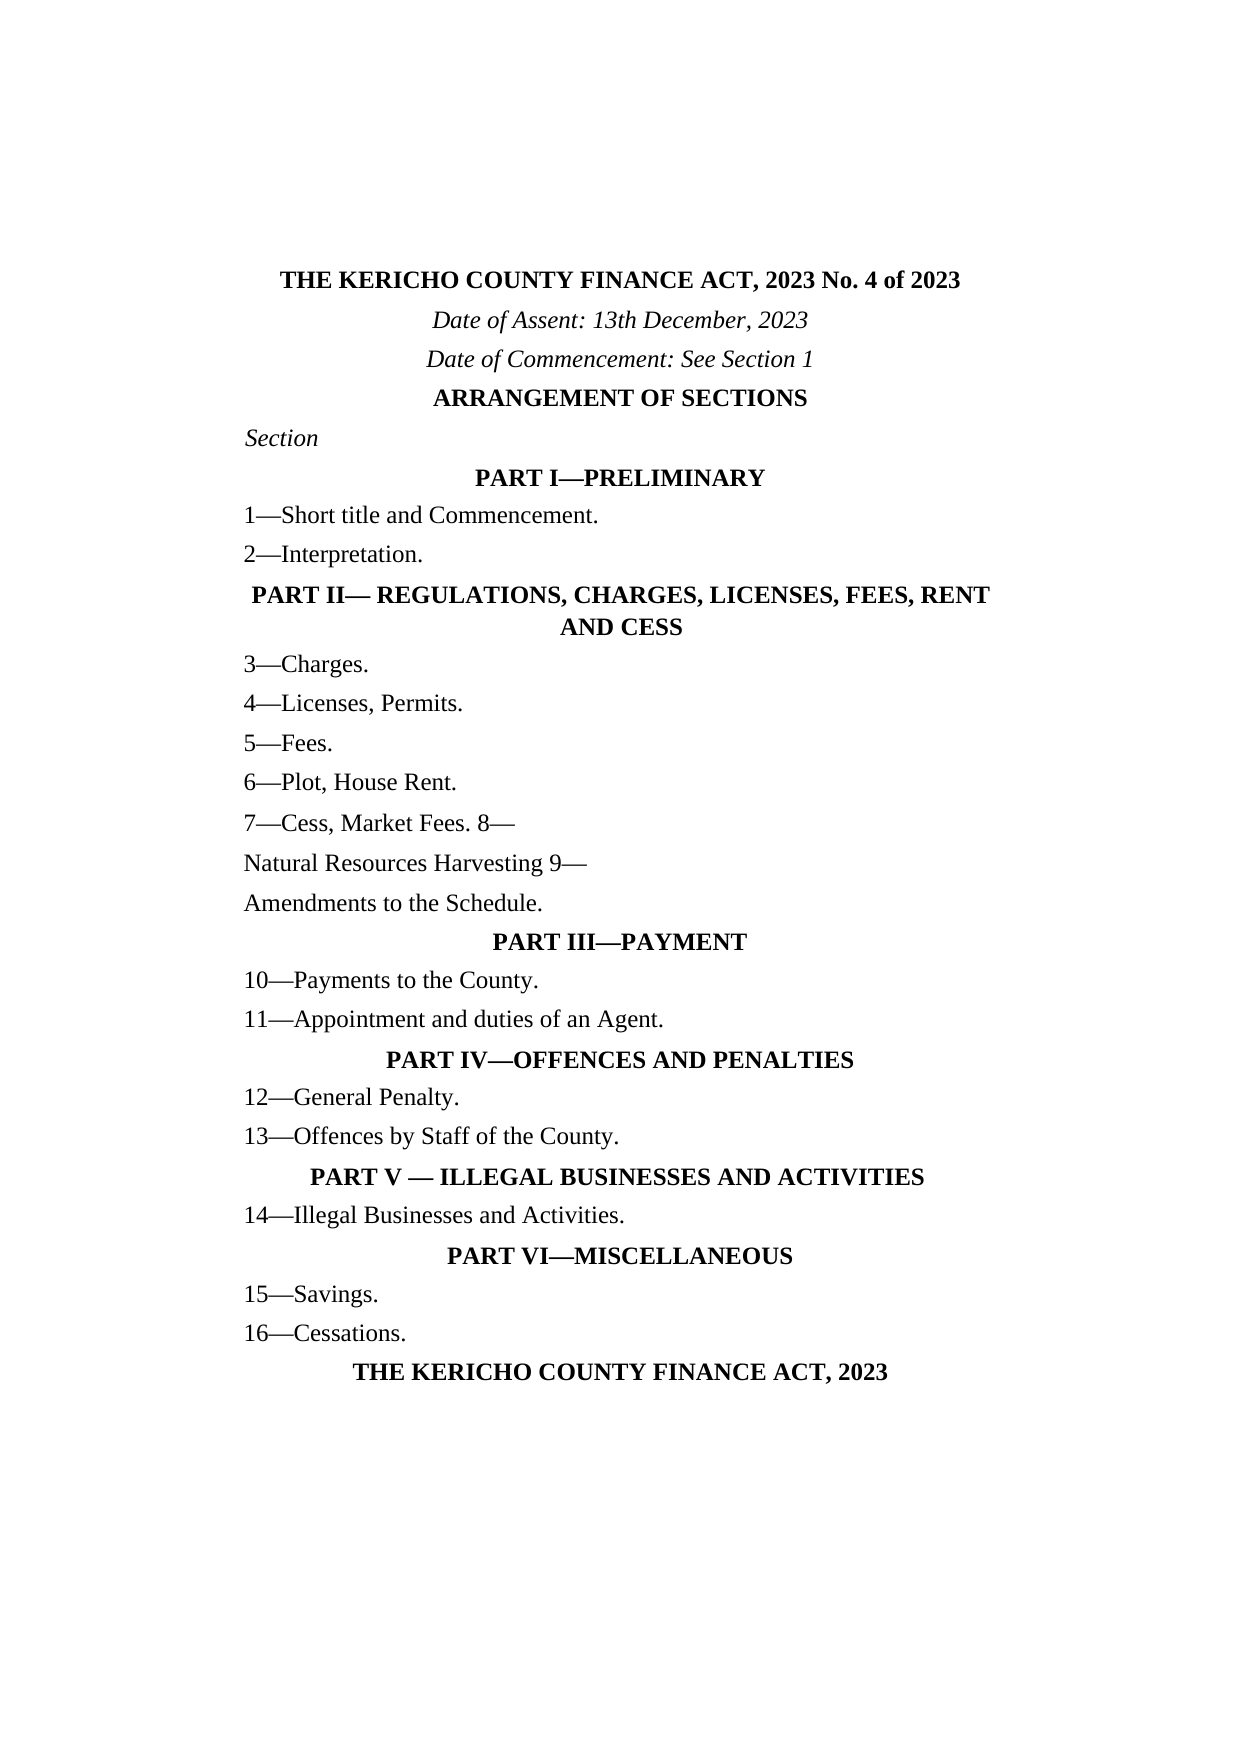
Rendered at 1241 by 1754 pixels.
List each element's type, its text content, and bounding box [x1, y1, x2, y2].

text 13—Offences by Staff of the County. [243, 1124, 996, 1150]
text 2—Interpretation. [243, 542, 996, 568]
text 6—Plot, House Rent. [243, 769, 996, 796]
subtitle PART II— REGULATIONS, CHARGES, LICENSES, FEES, RENT AND CESS [245, 581, 997, 640]
text THE KERICHO COUNTY FINANCE ACT, 2023 [245, 1357, 996, 1385]
text 16—Cessations. [243, 1320, 996, 1347]
text 1—Short title and Commencement. [243, 502, 996, 529]
text PART V — ILLEGAL BUSINESSES AND ACTIVITIES [245, 1162, 990, 1191]
text Date of Assent: 13th December, 2023 [245, 305, 995, 333]
text 10—Payments to the County. [243, 967, 996, 993]
text 11—Appointment and duties of an Agent. [243, 1006, 996, 1032]
text 3—Charges. [243, 651, 996, 678]
text 14—Illegal Businesses and Activities. [243, 1202, 996, 1228]
subtitle PART I—PRELIMINARY [245, 463, 995, 491]
subtitle PART VI—MISCELLANEOUS [245, 1241, 995, 1270]
subtitle PART IV—OFFENCES AND PENALTIES [245, 1045, 996, 1074]
text Date of Commencement: See Section 1 [245, 344, 995, 373]
text ARRANGEMENT OF SECTIONS [245, 383, 996, 412]
subtitle THE KERICHO COUNTY FINANCE ACT, 2023 No. 4 of 2023 [245, 265, 995, 294]
text 12—General Penalty. [243, 1084, 996, 1111]
subtitle PART III—PAYMENT [245, 927, 995, 956]
text 7—Cess, Market Fees. 8— Natural Resources Harvesting 9—Amendments to the Schedule. [243, 808, 588, 916]
text 15—Savings. [243, 1281, 996, 1307]
text 4—Licenses, Permits. [243, 690, 996, 717]
text Section [245, 423, 997, 452]
text 5—Fees. [243, 730, 996, 756]
